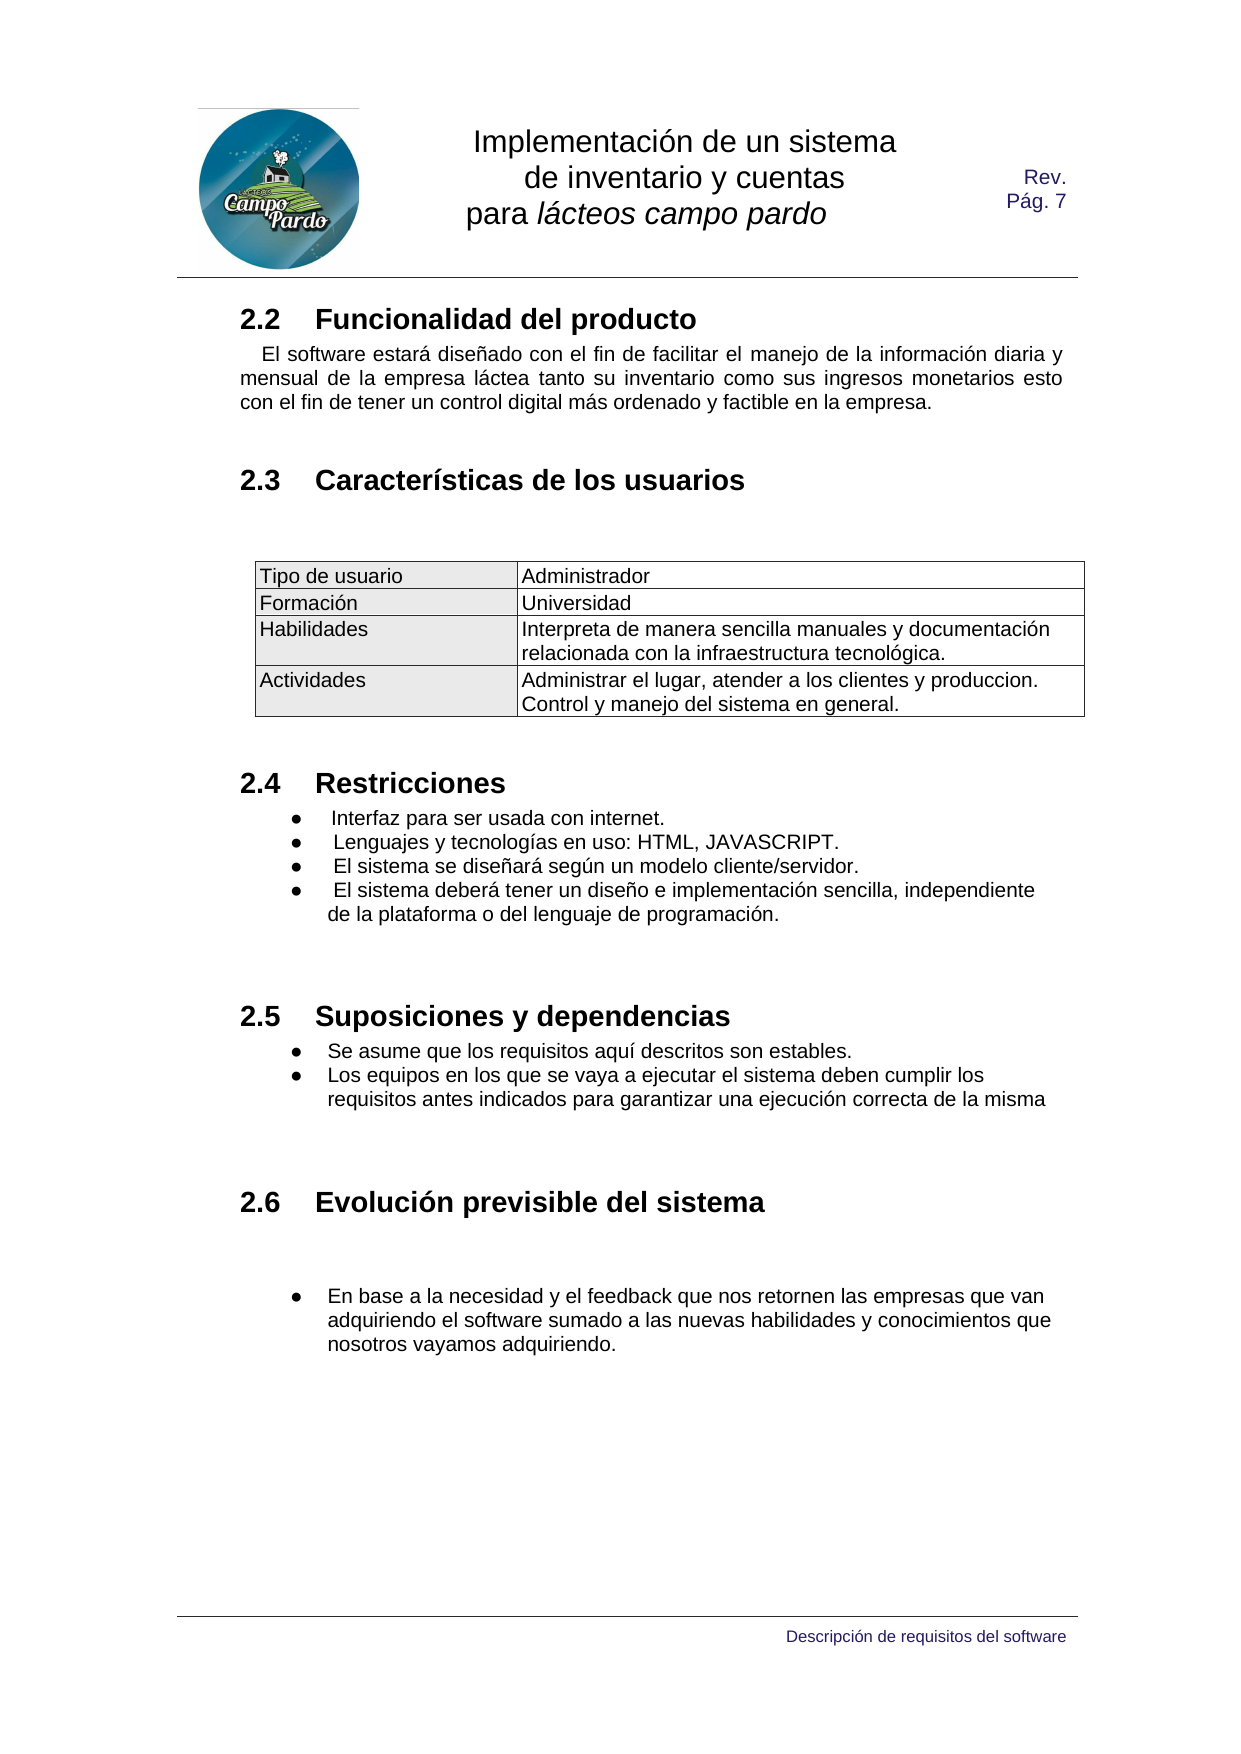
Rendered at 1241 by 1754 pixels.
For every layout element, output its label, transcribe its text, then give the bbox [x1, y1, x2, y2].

table_header Tipo de usuario [256, 562, 517, 588]
list El sistema se diseñará según un modelo cliente/servidor. [290, 854, 1063, 878]
list Características de los usuarios [240, 463, 1063, 496]
list Lenguajes y tecnologías en uso: HTML, JAVASCRIPT. [290, 830, 1063, 854]
list Los equipos en los que se vaya a ejecutar el sistema deben cumplir los requisitos antes indicados para garantizar una ejecución correcta de la misma [290, 1063, 1063, 1111]
table_cell Habilidades [256, 616, 517, 665]
list Evolución previsible del sistema [240, 1185, 1063, 1219]
list Restricciones [240, 766, 1063, 799]
list En base a la necesidad y el feedback que nos retornen las empresas que van adquiriendo el software sumado a las nuevas habilidades y conocimientos que nosotros vayamos adquiriendo. [290, 1283, 1063, 1355]
table_header Administrador [518, 562, 1084, 588]
table_cell Administrar el lugar, atender a los clientes y produccion. Control y manejo del sistema en general. [518, 666, 1084, 716]
table_cell Universidad [518, 589, 1084, 614]
list Suposiciones y dependencias [240, 999, 1063, 1033]
text El software estará diseñado con el fin de facilitar el manejo de la información diaria y mensual de la empresa láctea tanto su inventario como sus ingresos monetarios esto con el fin de tener un control digital más ordenado y factible en la empresa. [240, 342, 1063, 414]
list Interfaz para ser usada con internet. [290, 806, 1063, 830]
table_cell Interpreta de manera sencilla manuales y documentación relacionada con la infraestructura tecnológica. [518, 616, 1084, 665]
picture [197, 108, 360, 270]
list El sistema deberá tener un diseño e implementación sencilla, independiente de la plataforma o del lenguaje de programación. [290, 878, 1063, 926]
list Se asume que los requisitos aquí descritos son estables. [290, 1039, 1063, 1063]
list Funcionalidad del producto [240, 302, 1063, 336]
table_cell Actividades [256, 666, 517, 716]
table_cell Formación [256, 589, 517, 614]
